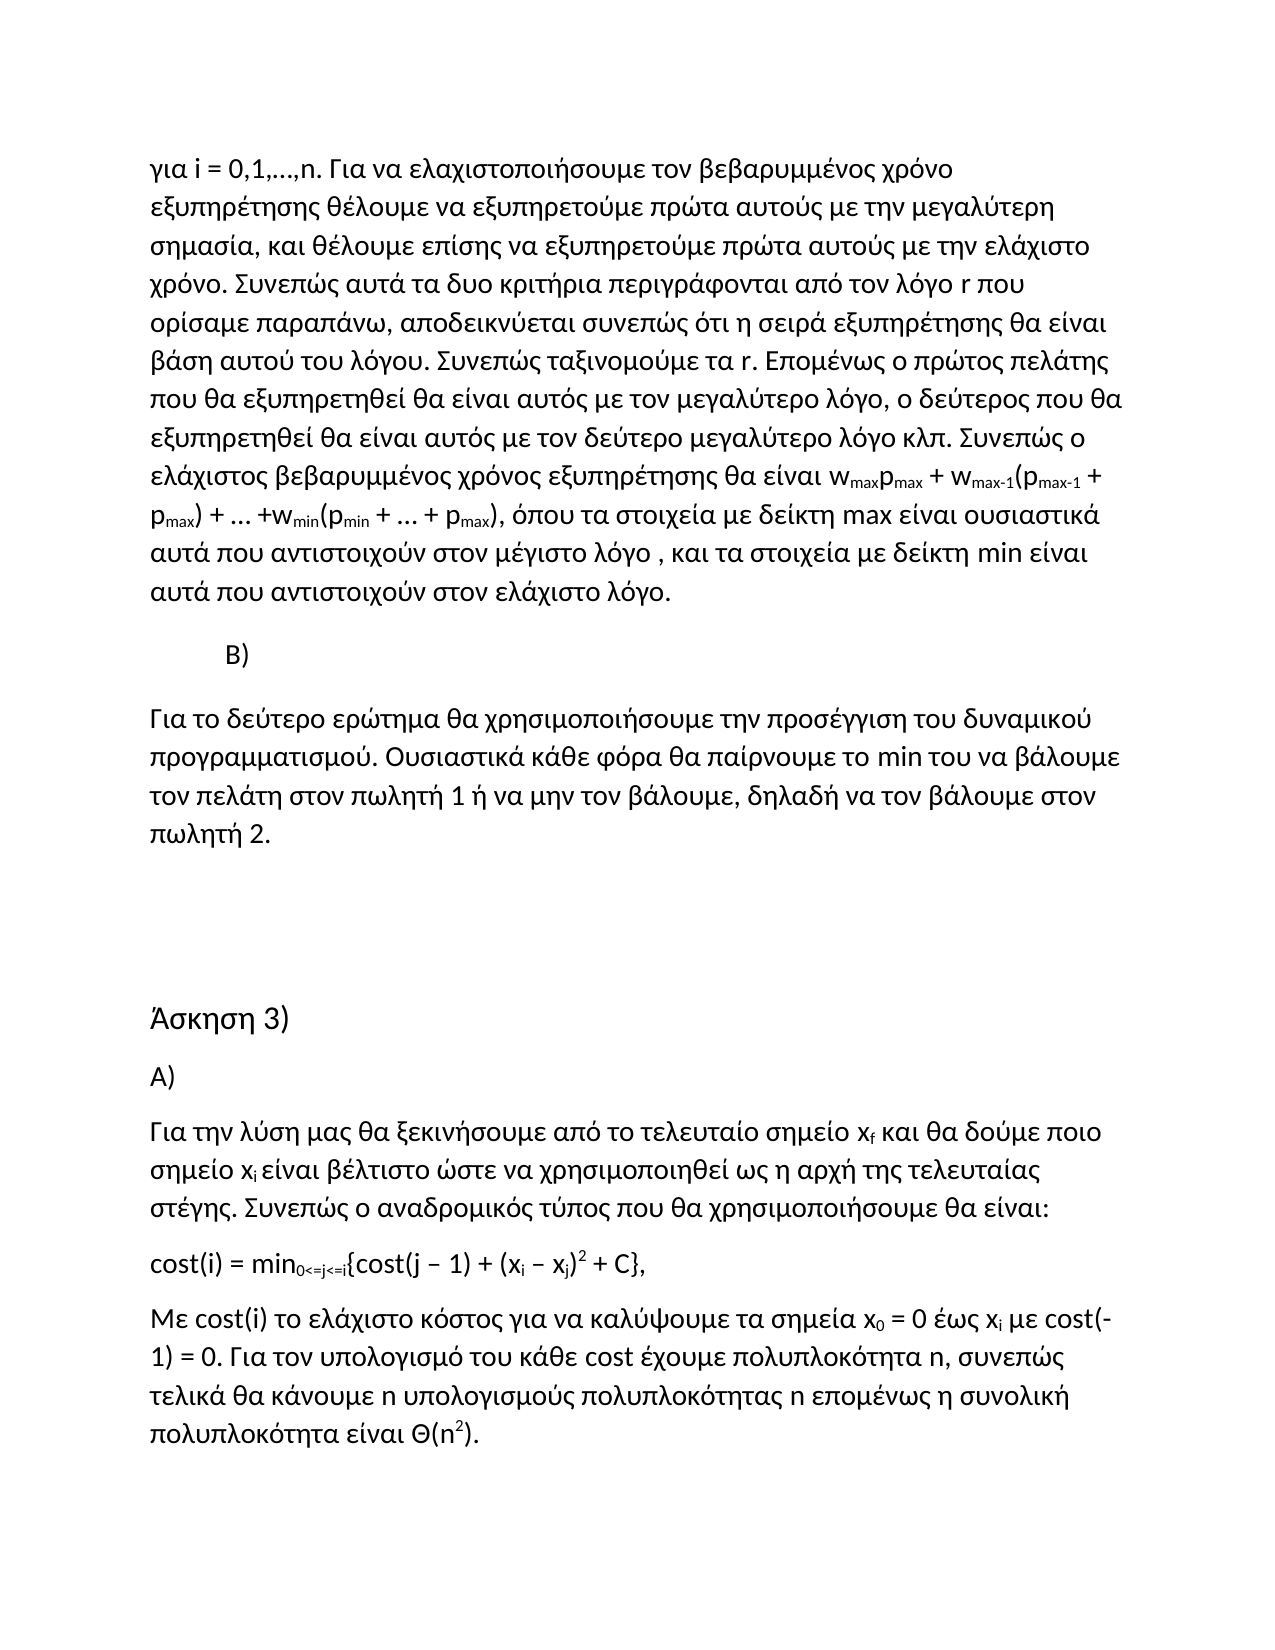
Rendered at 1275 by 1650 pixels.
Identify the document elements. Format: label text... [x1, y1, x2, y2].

text Β) [150, 636, 1125, 672]
text cost(i) = min0<=j<=i{cost(j – 1) + (xi – xj)2 + C}, [150, 1245, 1125, 1280]
text Για το δεύτερο ερώτημα θα χρησιμοποιήσουμε την προσέγγιση του δυναμικού προγραμματισμού. Ουσιαστικά κάθε φόρα θα παίρνουμε το min του να βάλουμε τον πελάτη στον πωλητή 1 ή να μην τον βάλουμε, δηλαδή να τον βάλουμε στον πωλητή 2. [150, 700, 1125, 851]
text Άσκηση 3) [150, 997, 1125, 1038]
text Α) [150, 1058, 1125, 1093]
text Με cost(i) το ελάχιστο κόστος για να καλύψουμε τα σημεία x0 = 0 έως xi με cost(-1) = 0. Για τον υπολογισμό του κάθε cost έχουμε πολυπλοκότητα n, συνεπώς τελικά θα κάνουμε n υπολογισμούς πολυπλοκότητας n επομένως η συνολική πολυπλοκότητα είναι Θ(n2). [150, 1300, 1125, 1451]
text Για την λύση μας θα ξεκινήσουμε από το τελευταίο σημείο xf και θα δούμε ποιο σημείο xi είναι βέλτιστο ώστε να χρησιμοποιηθεί ως η αρχή της τελευταίας στέγης. Συνεπώς ο αναδρομικός τύπος που θα χρησιμοποιήσουμε θα είναι: [150, 1113, 1125, 1225]
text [150, 150, 1125, 608]
